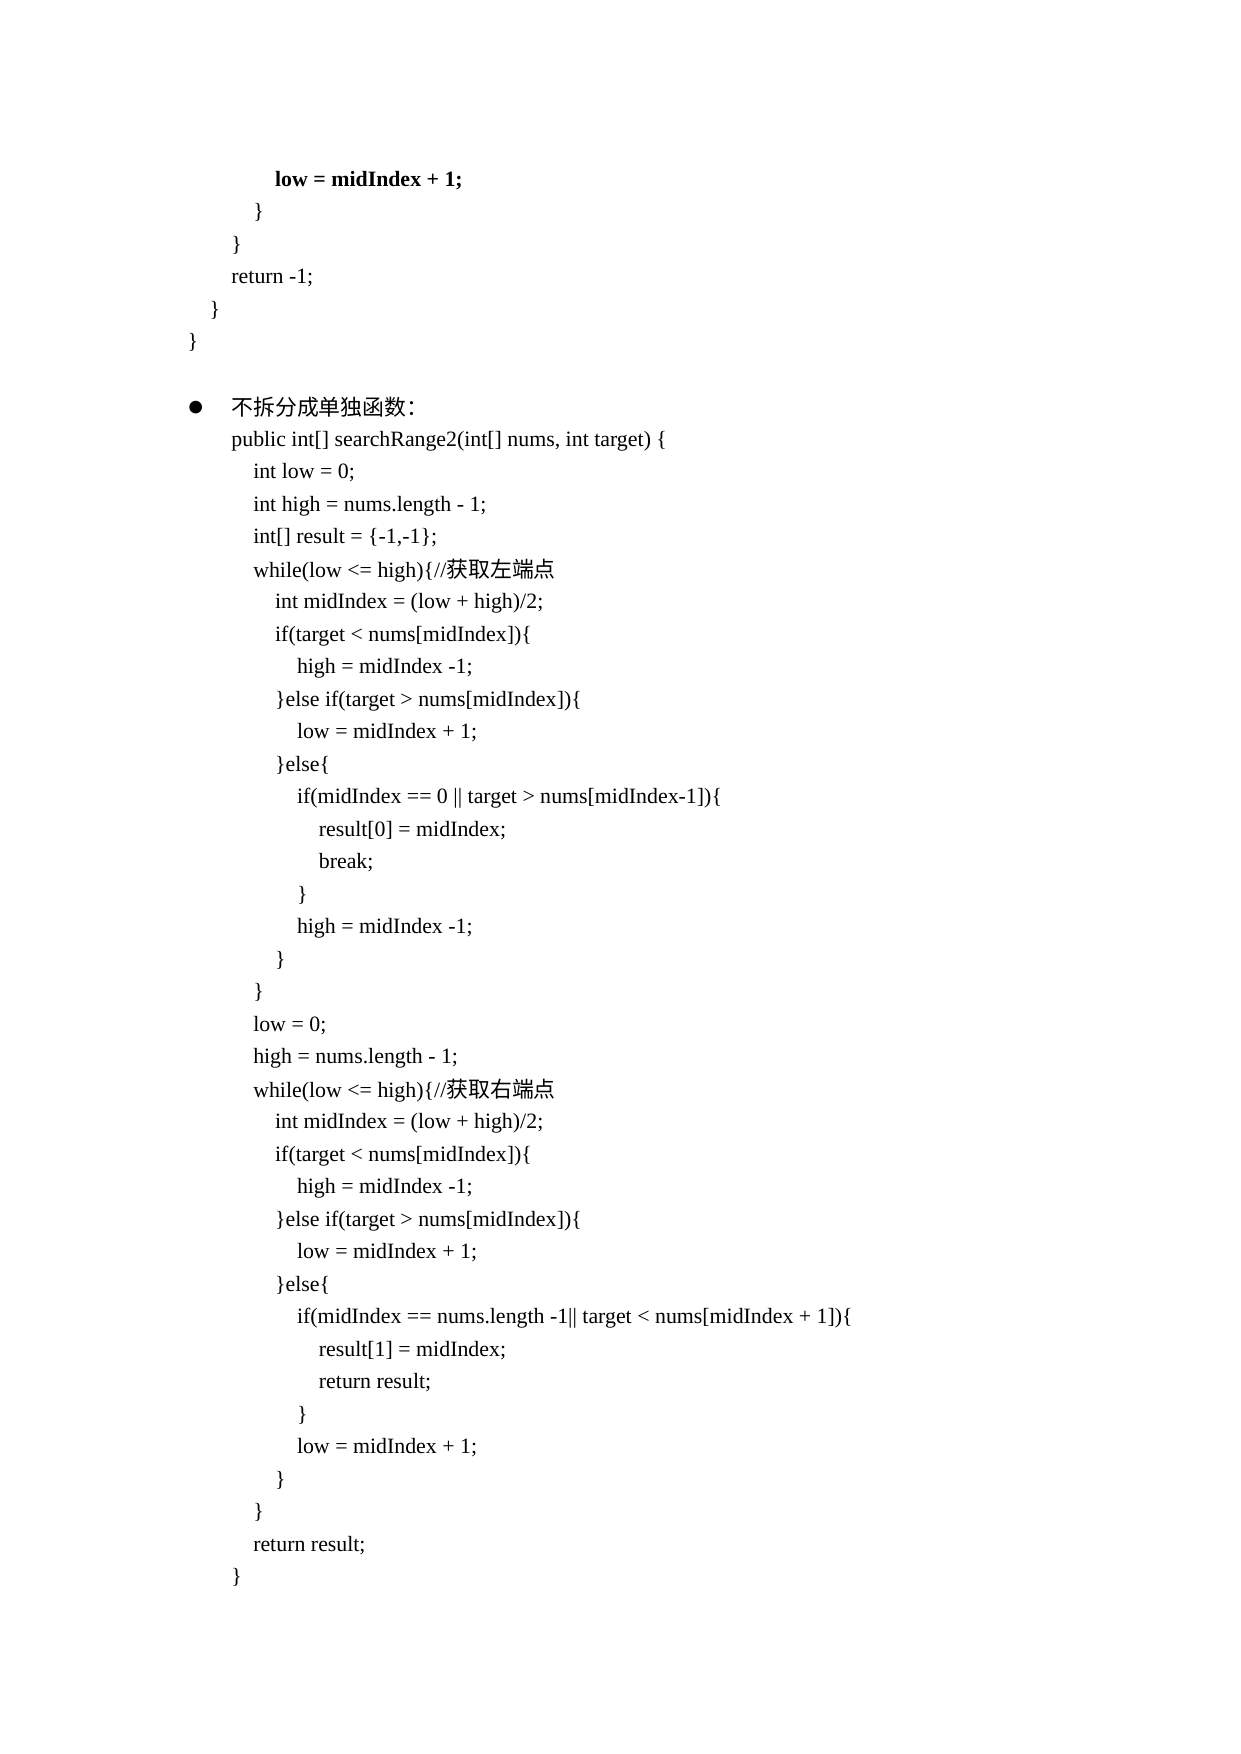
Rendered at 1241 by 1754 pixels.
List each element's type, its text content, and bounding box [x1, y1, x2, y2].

text } [187, 877, 1053, 909]
text low = midIndex + 1; [187, 162, 1053, 194]
text result[1] = midIndex; [187, 1332, 1053, 1364]
text if(midIndex == 0 || target > nums[midIndex-1]){ [187, 779, 1053, 812]
list 不拆分成单独函数： [187, 389, 1053, 422]
text if(target < nums[midIndex]){ [187, 1137, 1053, 1169]
text } [187, 974, 1053, 1007]
text low = 0; [187, 1007, 1053, 1039]
text int[] result = {-1,-1}; [187, 519, 1053, 552]
text }else{ [187, 747, 1053, 779]
text } [187, 292, 1053, 324]
text return result; [187, 1364, 1053, 1397]
text high = midIndex -1; [187, 649, 1053, 682]
text }else if(target > nums[midIndex]){ [187, 682, 1053, 714]
text while(low <= high){//获取右端点 [187, 1072, 1053, 1104]
text low = midIndex + 1; [187, 1429, 1053, 1462]
text int low = 0; [187, 454, 1053, 487]
text } [187, 942, 1053, 974]
text break; [187, 844, 1053, 877]
text }else if(target > nums[midIndex]){ [187, 1202, 1053, 1234]
text } [187, 1494, 1053, 1527]
text }else{ [187, 1267, 1053, 1299]
text } [187, 227, 1053, 259]
text return result; [187, 1527, 1053, 1559]
text int midIndex = (low + high)/2; [187, 1104, 1053, 1137]
text low = midIndex + 1; [187, 1234, 1053, 1267]
text high = midIndex -1; [187, 1169, 1053, 1202]
text result[0] = midIndex; [187, 812, 1053, 844]
text } [187, 324, 1053, 357]
text int high = nums.length - 1; [187, 487, 1053, 519]
text } [187, 1397, 1053, 1429]
text high = midIndex -1; [187, 909, 1053, 942]
text low = midIndex + 1; [187, 714, 1053, 747]
text if(midIndex == nums.length -1|| target < nums[midIndex + 1]){ [187, 1299, 1053, 1332]
text public int[] searchRange2(int[] nums, int target) { [187, 422, 1053, 454]
text while(low <= high){//获取左端点 [187, 552, 1053, 584]
text if(target < nums[midIndex]){ [187, 617, 1053, 649]
text } [187, 1559, 1053, 1592]
text int midIndex = (low + high)/2; [187, 584, 1053, 617]
text } [187, 194, 1053, 227]
text high = nums.length - 1; [187, 1039, 1053, 1072]
text } [187, 1462, 1053, 1494]
text return -1; [187, 259, 1053, 292]
